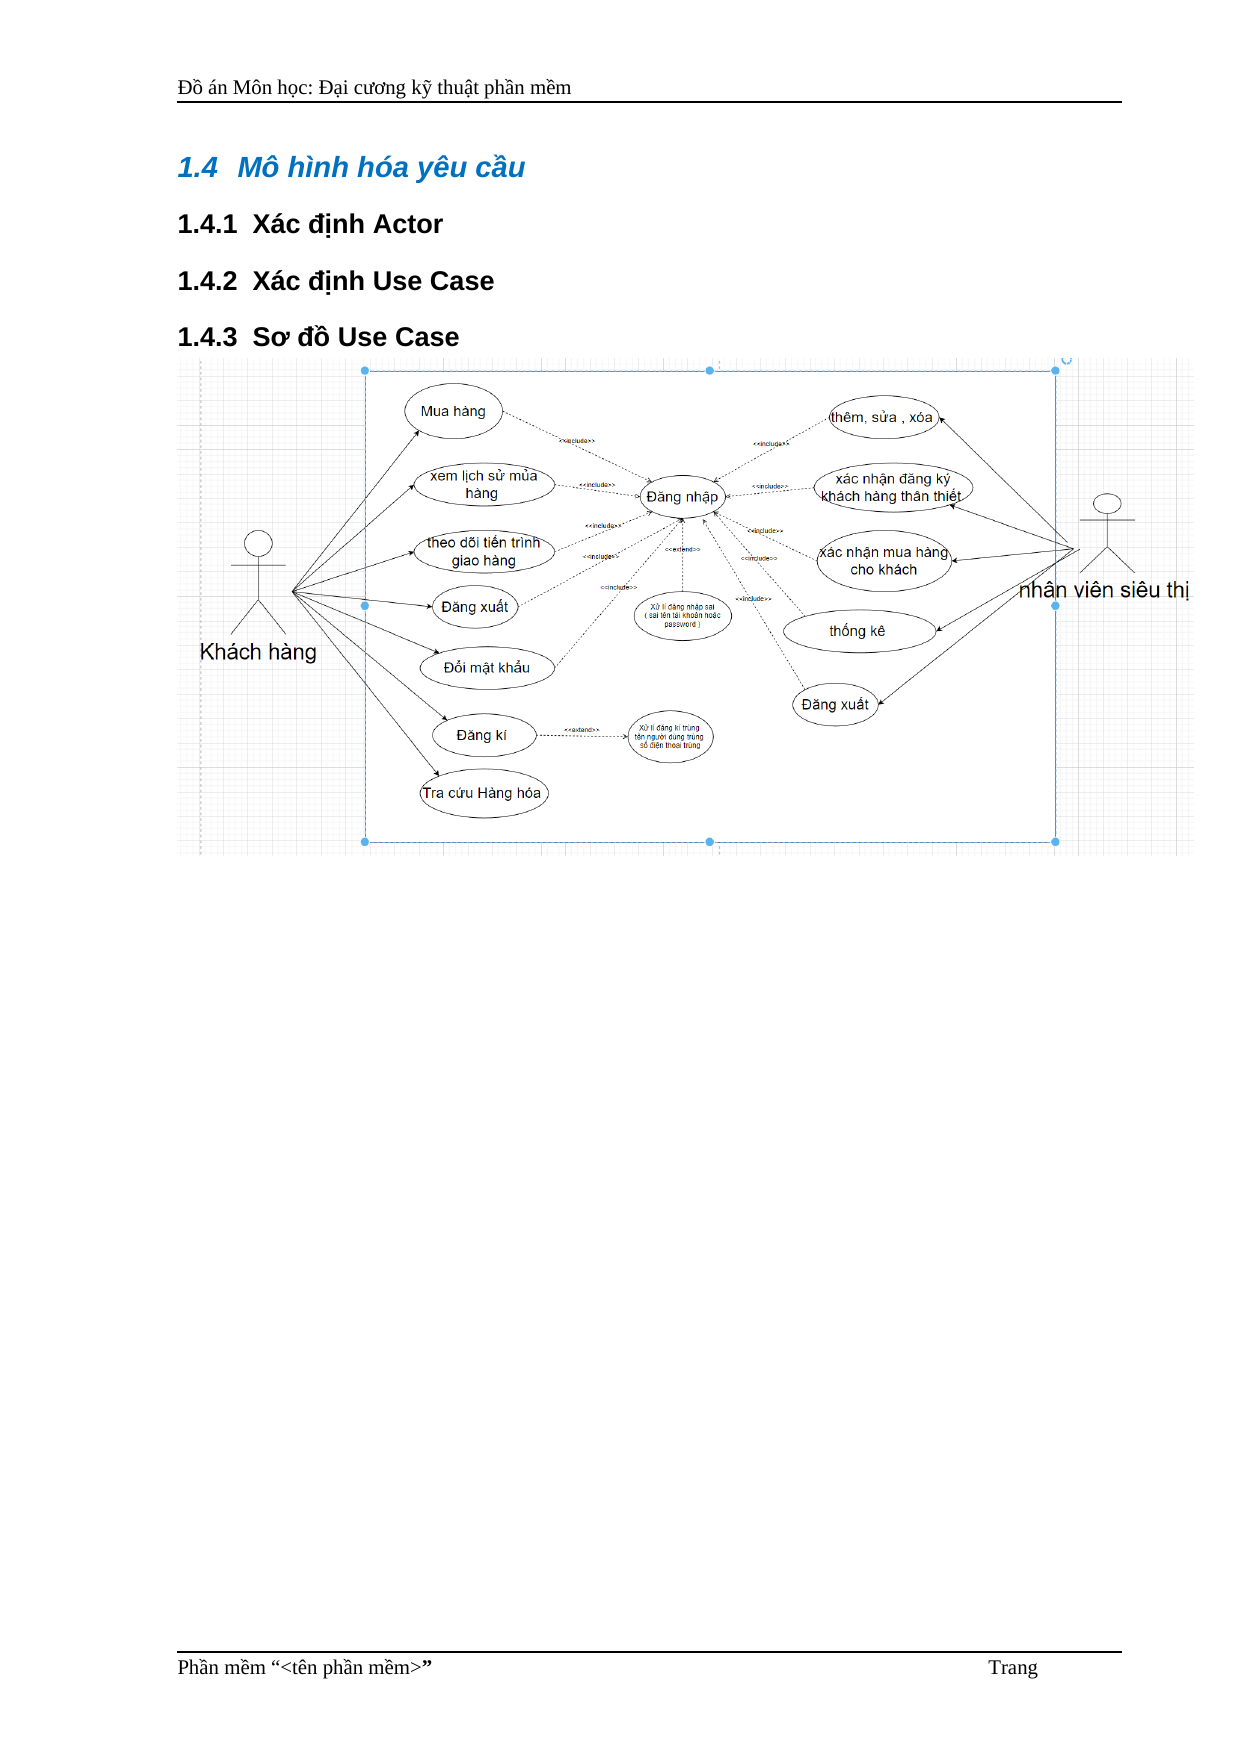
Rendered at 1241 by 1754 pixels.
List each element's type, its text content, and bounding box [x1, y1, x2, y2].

subtitle Xác định Use Case [177, 265, 1122, 296]
subtitle Sơ đồ Use Case [177, 321, 1122, 352]
subtitle Xác định Actor [177, 208, 1122, 240]
picture [177, 358, 1194, 856]
subtitle Mô hình hóa yêu cầu [177, 150, 1122, 183]
